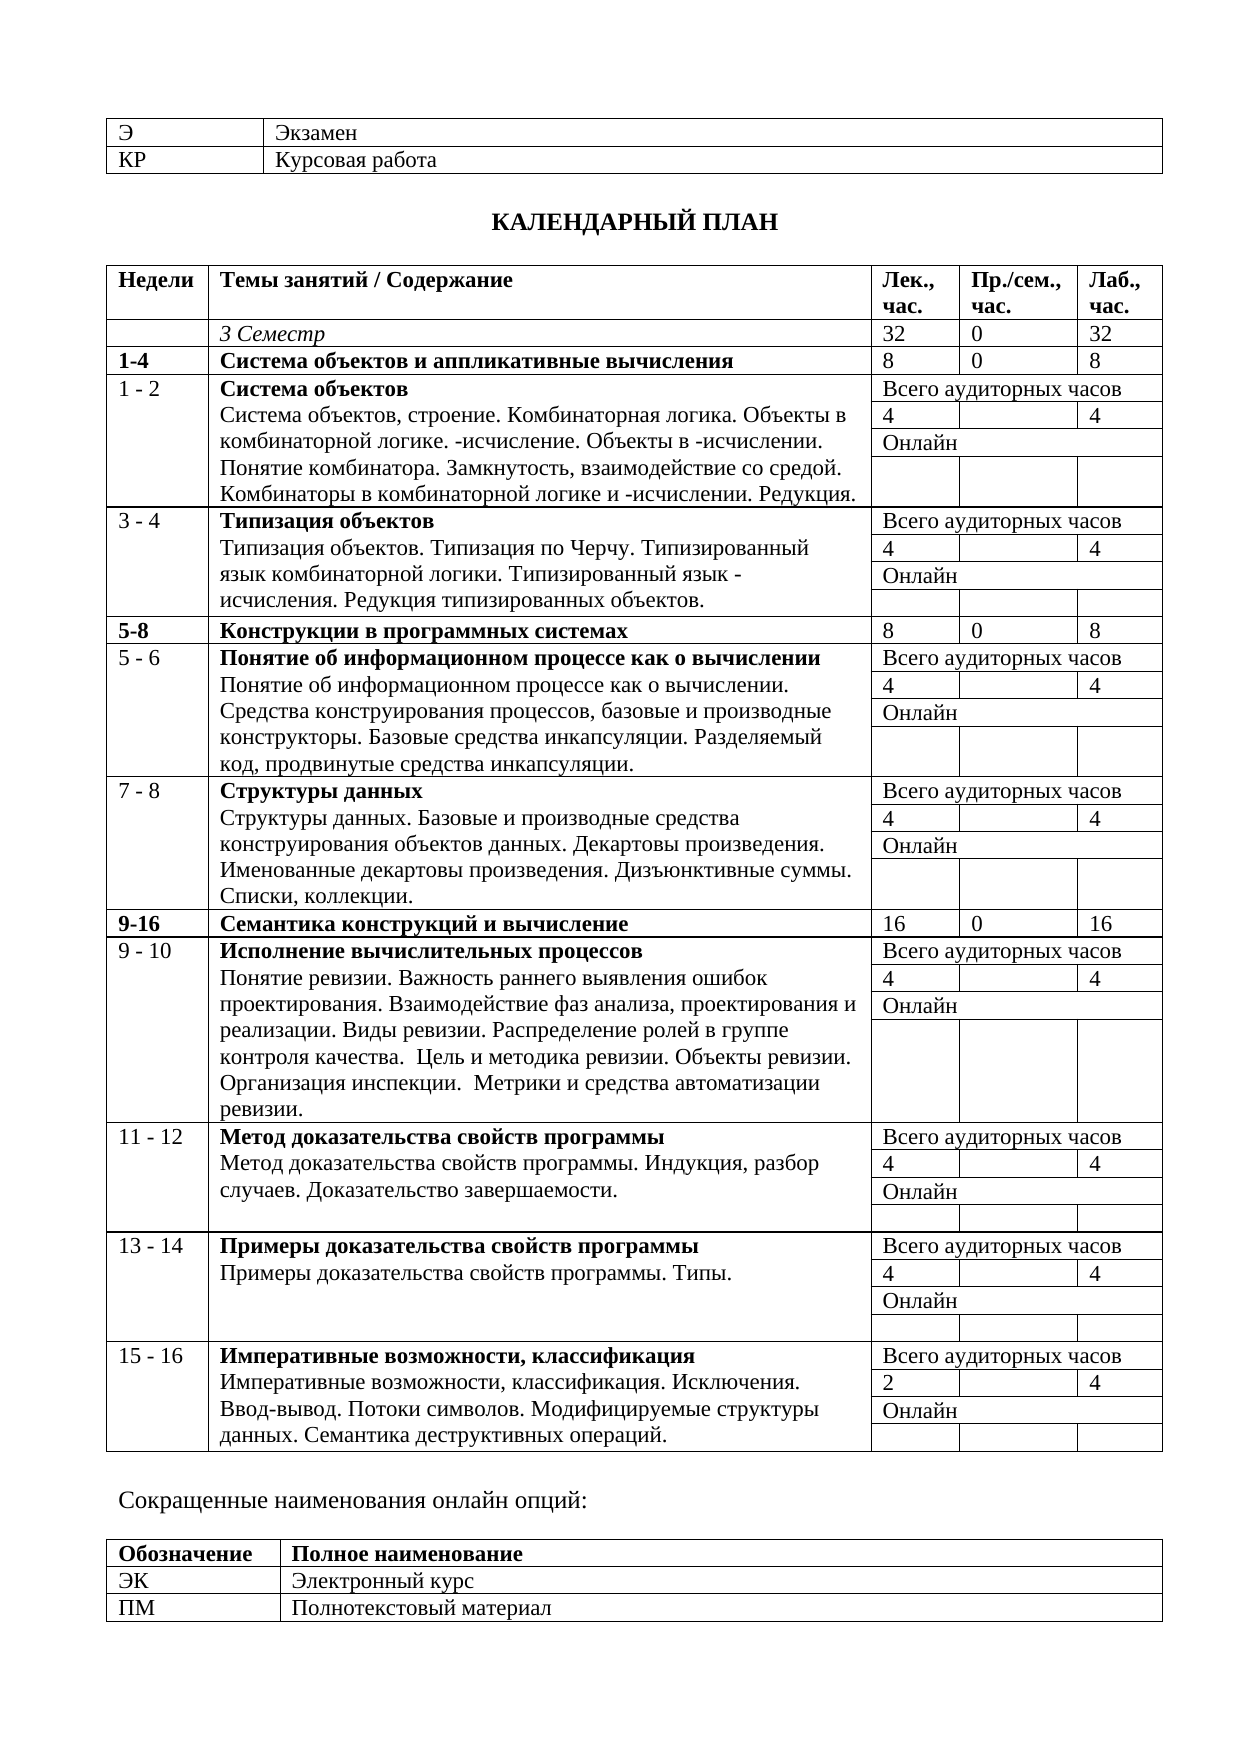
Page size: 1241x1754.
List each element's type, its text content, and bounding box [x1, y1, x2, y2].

table_cell 5-8 [107, 617, 208, 643]
table_cell 8 [872, 617, 959, 643]
table_cell 32 [1078, 320, 1162, 346]
table_header Лек., час. [872, 266, 959, 319]
table_cell Структуры данных Структуры данных. Базовые и производные средства конструирования объектов данных. Декартовы произведения. Именованные декартовы произведения. Дизъюнктивные суммы. Списки, коллекции. [209, 777, 871, 909]
table_cell 4 [1078, 965, 1162, 991]
table_cell [960, 457, 1077, 506]
table_cell Всего аудиторных часов [872, 938, 1162, 964]
table_cell 4 [1078, 1260, 1162, 1286]
table_cell [960, 590, 1077, 616]
table_cell Метод доказательства свойств программы Метод доказательства свойств программы. Индукция, разбор случаев. Доказательство завершаемости. [209, 1123, 871, 1231]
table_cell Экзамен [264, 119, 1162, 146]
table_cell [960, 672, 1077, 698]
table_cell [960, 1260, 1077, 1286]
table_cell 4 [1078, 805, 1162, 831]
table_cell [872, 1020, 959, 1122]
table_cell [960, 1020, 1077, 1122]
table_cell 16 [872, 910, 959, 936]
table_cell [960, 1370, 1077, 1396]
table_cell [872, 590, 959, 616]
table_cell 4 [872, 672, 959, 698]
table_cell [872, 457, 959, 506]
table_cell 32 [872, 320, 959, 346]
table_cell Семантика конструкций и вычисление [209, 910, 871, 936]
table_cell 4 [872, 965, 959, 991]
table_cell [960, 402, 1077, 428]
text КАЛЕНДАРНЫЙ ПЛАН [118, 207, 1152, 236]
table_cell 15 - 16 [107, 1342, 208, 1451]
table_cell Всего аудиторных часов [872, 777, 1162, 803]
table_cell КР [107, 147, 263, 173]
table_cell Онлайн [872, 429, 1162, 456]
table_cell [1078, 457, 1162, 506]
table_cell 0 [960, 617, 1077, 643]
table_cell Всего аудиторных часов [872, 1123, 1162, 1149]
table_cell 5 - 6 [107, 644, 208, 776]
table_cell 8 [1078, 617, 1162, 643]
table_cell [107, 320, 208, 346]
table_cell [960, 1424, 1077, 1451]
table_cell Понятие об информационном процессе как о вычислении Понятие об информационном процессе как о вычислении. Средства конструирования процессов, базовые и производные конструкторы. Базовые средства инкапсуляции. Разделяемый код, продвинутые средства инкапсуляции. [209, 644, 871, 776]
table_cell 13 - 14 [107, 1233, 208, 1341]
table_cell 8 [1078, 347, 1162, 373]
table_cell 4 [1078, 535, 1162, 561]
table_cell [960, 535, 1077, 561]
table_header Пр./сем., час. [960, 266, 1077, 319]
table_cell 8 [872, 347, 959, 373]
table_cell [1078, 859, 1162, 909]
table_cell 9-16 [107, 910, 208, 936]
table_cell Императивные возможности, классификация Императивные возможности, классификация. Исключения. Ввод-вывод. Потоки символов. Модифицируемые структуры данных. Семантика деструктивных операций. [209, 1342, 871, 1451]
table_cell Онлайн [872, 832, 1162, 858]
table_cell [872, 1424, 959, 1451]
table_cell 7 - 8 [107, 777, 208, 909]
table_cell 1-4 [107, 347, 208, 373]
table_cell [872, 727, 959, 776]
table_cell Типизация объектов Типизация объектов. Типизация по Черчу. Типизированный язык комбинаторной логики. Типизированный язык -исчисления. Редукция типизированных объектов. [209, 508, 871, 616]
table_header Недели [107, 266, 208, 319]
table_cell [1078, 727, 1162, 776]
table_cell 4 [1078, 402, 1162, 428]
table_header Лаб., час. [1078, 266, 1162, 319]
table_cell Онлайн [872, 562, 1162, 588]
table_cell Примеры доказательства свойств программы Примеры доказательства свойств программы. Типы. [209, 1233, 871, 1341]
table_cell Всего аудиторных часов [872, 375, 1162, 401]
table_header Полное наименование [281, 1540, 1162, 1566]
table_cell [960, 1315, 1077, 1341]
table_cell Конструкции в программных системах [209, 617, 871, 643]
table_cell 2 [872, 1370, 959, 1396]
table_cell 3 Семестр [209, 320, 871, 346]
table_cell 4 [1078, 1150, 1162, 1177]
table_cell 0 [960, 910, 1077, 936]
table_cell Система объектов Система объектов, строение. Комбинаторная логика. Объекты в комбинаторной логике. -исчисление. Объекты в -исчислении. Понятие комбинатора. Замкнутость, взаимодействие со средой. Комбинаторы в комбинаторной логике и -исчислении. Редукция. [209, 375, 871, 506]
table_cell [1078, 1020, 1162, 1122]
table_cell 4 [872, 1260, 959, 1286]
table_cell 0 [960, 347, 1077, 373]
table_cell Э [107, 119, 263, 146]
table_cell 11 - 12 [107, 1123, 208, 1231]
table_cell 4 [872, 1150, 959, 1177]
table_cell 4 [872, 535, 959, 561]
table_cell Онлайн [872, 1397, 1162, 1423]
table_cell 4 [1078, 672, 1162, 698]
table_cell [1078, 1205, 1162, 1231]
table_cell [1078, 1315, 1162, 1341]
table_cell [872, 859, 959, 909]
table_cell Система объектов и аппликативные вычисления [209, 347, 871, 373]
table_cell [1078, 1424, 1162, 1451]
table_cell 4 [872, 805, 959, 831]
table_cell Всего аудиторных часов [872, 508, 1162, 534]
table_cell [960, 805, 1077, 831]
table_header Обозначение [107, 1540, 280, 1566]
table_cell 4 [872, 402, 959, 428]
table_cell 0 [960, 320, 1077, 346]
table_cell [960, 965, 1077, 991]
table_cell 3 - 4 [107, 508, 208, 616]
table_cell ЭК [107, 1567, 280, 1593]
table_cell 1 - 2 [107, 375, 208, 506]
table_cell ПМ [107, 1594, 280, 1621]
table_cell 9 - 10 [107, 938, 208, 1122]
table_cell Онлайн [872, 1287, 1162, 1314]
table_cell [872, 1315, 959, 1341]
table_cell 16 [1078, 910, 1162, 936]
table_cell Онлайн [872, 699, 1162, 726]
table_cell Онлайн [872, 992, 1162, 1018]
table_cell Курсовая работа [264, 147, 1162, 173]
table_cell Всего аудиторных часов [872, 1233, 1162, 1259]
table_cell [960, 1205, 1077, 1231]
table_cell Всего аудиторных часов [872, 644, 1162, 671]
table_cell [960, 727, 1077, 776]
table_cell [872, 1205, 959, 1231]
table_cell Электронный курс [281, 1567, 1162, 1593]
table_header Темы занятий / Содержание [209, 266, 871, 319]
text Сокращенные наименования онлайн опций: [118, 1485, 1152, 1513]
table_cell Полнотекстовый материал [281, 1594, 1162, 1621]
table_cell Онлайн [872, 1178, 1162, 1204]
table_cell Исполнение вычислительных процессов Понятие ревизии. Важность раннего выявления ошибок проектирования. Взаимодействие фаз анализа, проектирования и реализации. Виды ревизии. Распределение ролей в группе контроля качества. Цель и методика ревизии. Объекты ревизии. Организация инспекции. Метрики и средства автоматизации ревизии. [209, 938, 871, 1122]
table_cell [960, 1150, 1077, 1177]
table_cell 4 [1078, 1370, 1162, 1396]
table_cell [960, 859, 1077, 909]
table_cell Всего аудиторных часов [872, 1342, 1162, 1368]
table_cell [1078, 590, 1162, 616]
